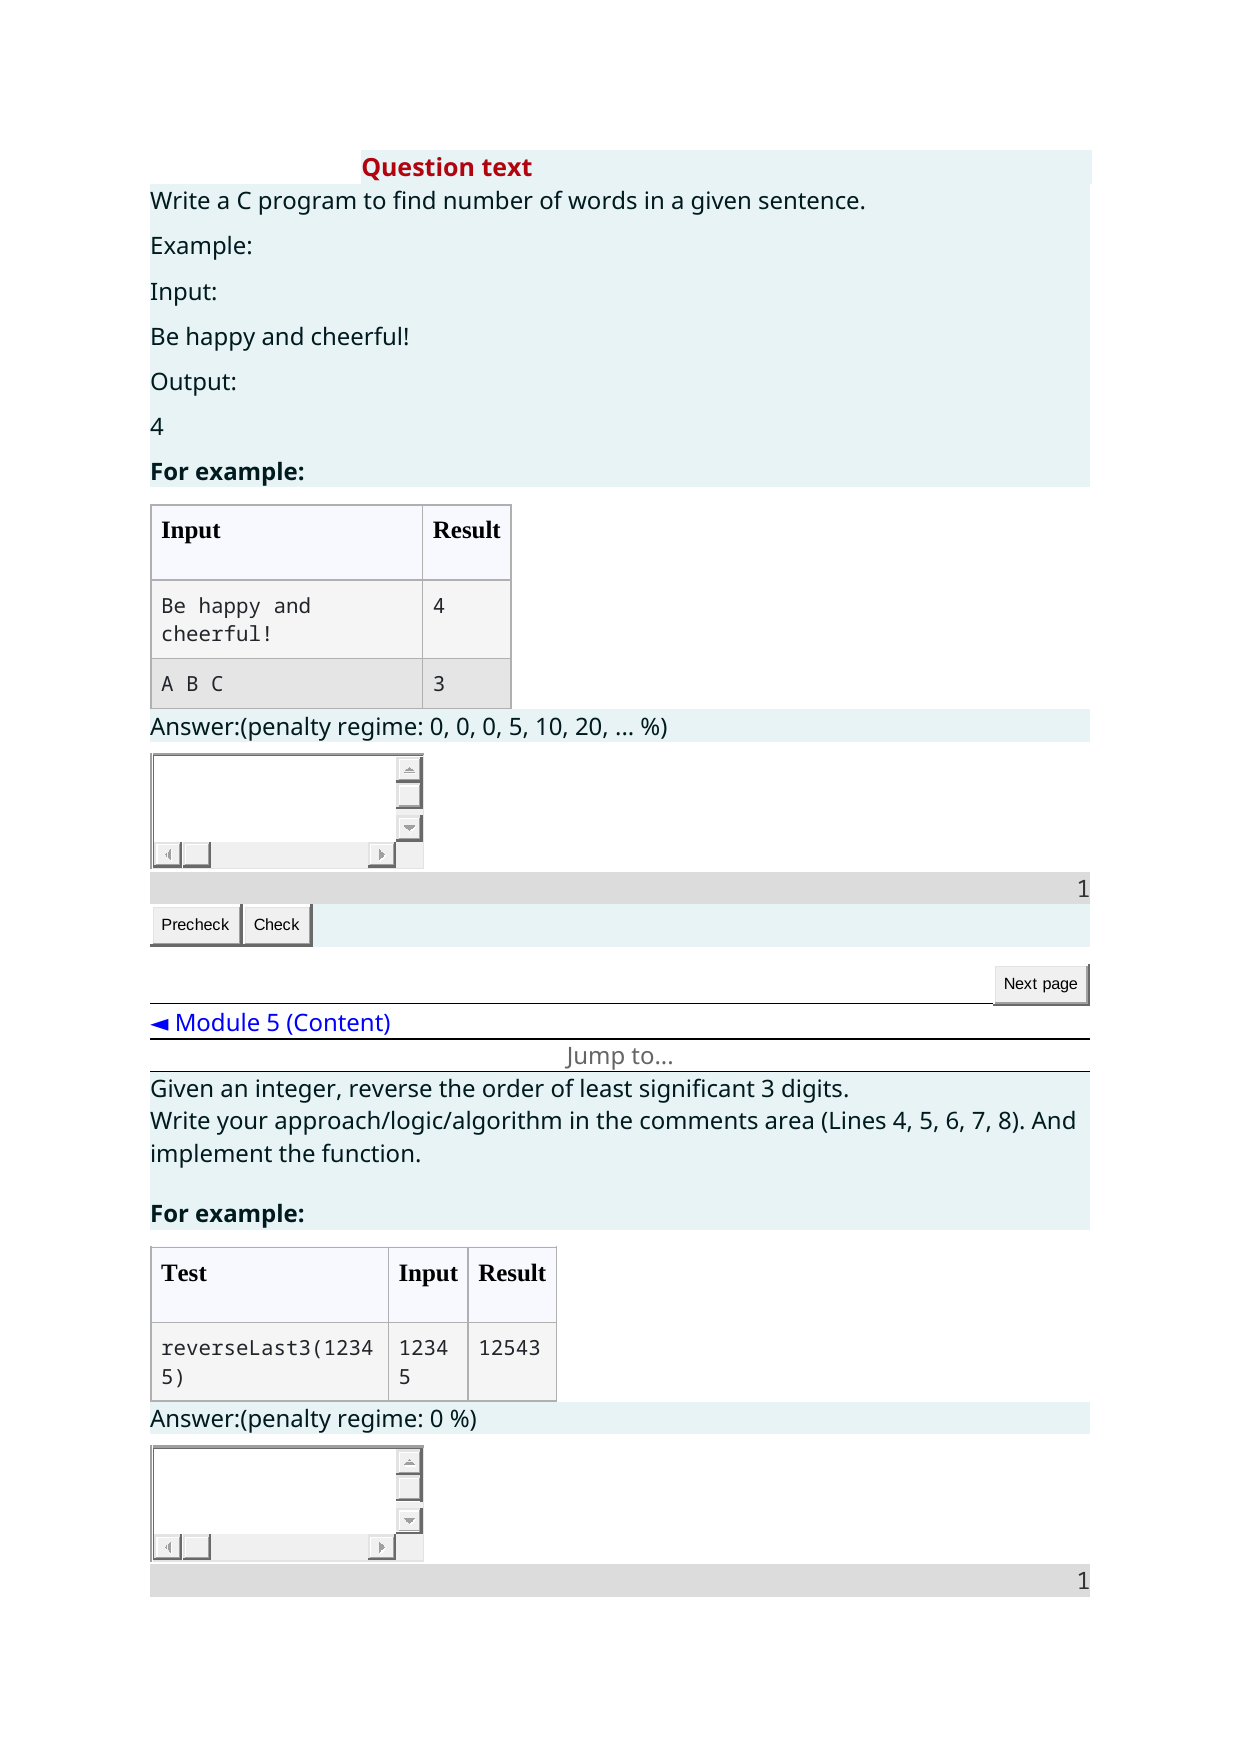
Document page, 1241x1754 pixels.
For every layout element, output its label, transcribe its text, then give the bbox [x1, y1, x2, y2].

table_header Test [152, 1248, 388, 1322]
table_cell A B C [152, 659, 422, 708]
table_cell 12345 [389, 1323, 467, 1400]
table_header Input [389, 1248, 467, 1322]
text Input: [150, 274, 1090, 307]
table_cell Be happy and cheerful! [152, 581, 422, 658]
text ◄ Module 5 (Content) [150, 1006, 1090, 1038]
table_header Input [152, 506, 422, 579]
text 1 [150, 1564, 1090, 1597]
text Answer:(penalty regime: 0 %) [150, 1402, 1090, 1434]
text Question text [361, 150, 1092, 184]
text For example: [150, 1197, 1090, 1230]
table_cell reverseLast3(12345) [152, 1323, 388, 1400]
text Output: [150, 364, 1090, 397]
table_cell 4 [423, 581, 510, 658]
text Answer:(penalty regime: 0, 0, 0, 5, 10, 20, ... %) [150, 709, 1090, 742]
table_cell 3 [423, 659, 510, 708]
table_header Result [423, 506, 510, 579]
text Given an integer, reverse the order of least significant 3 digits. Write your approach/logic/algorithm in the comments area (Lines 4, 5, 6, 7, 8). And implement the function. [150, 1072, 1090, 1197]
text 1 [150, 872, 1090, 904]
text Example: [150, 229, 1090, 262]
text 4 [150, 409, 1090, 442]
text Be happy and cheerful! [150, 319, 1090, 352]
text Write a C program to find number of words in a given sentence. [150, 184, 1090, 217]
table_cell 12543 [469, 1323, 556, 1400]
text For example: [150, 455, 1090, 487]
table_header Result [469, 1248, 556, 1322]
text Jump to... [150, 1040, 1090, 1071]
